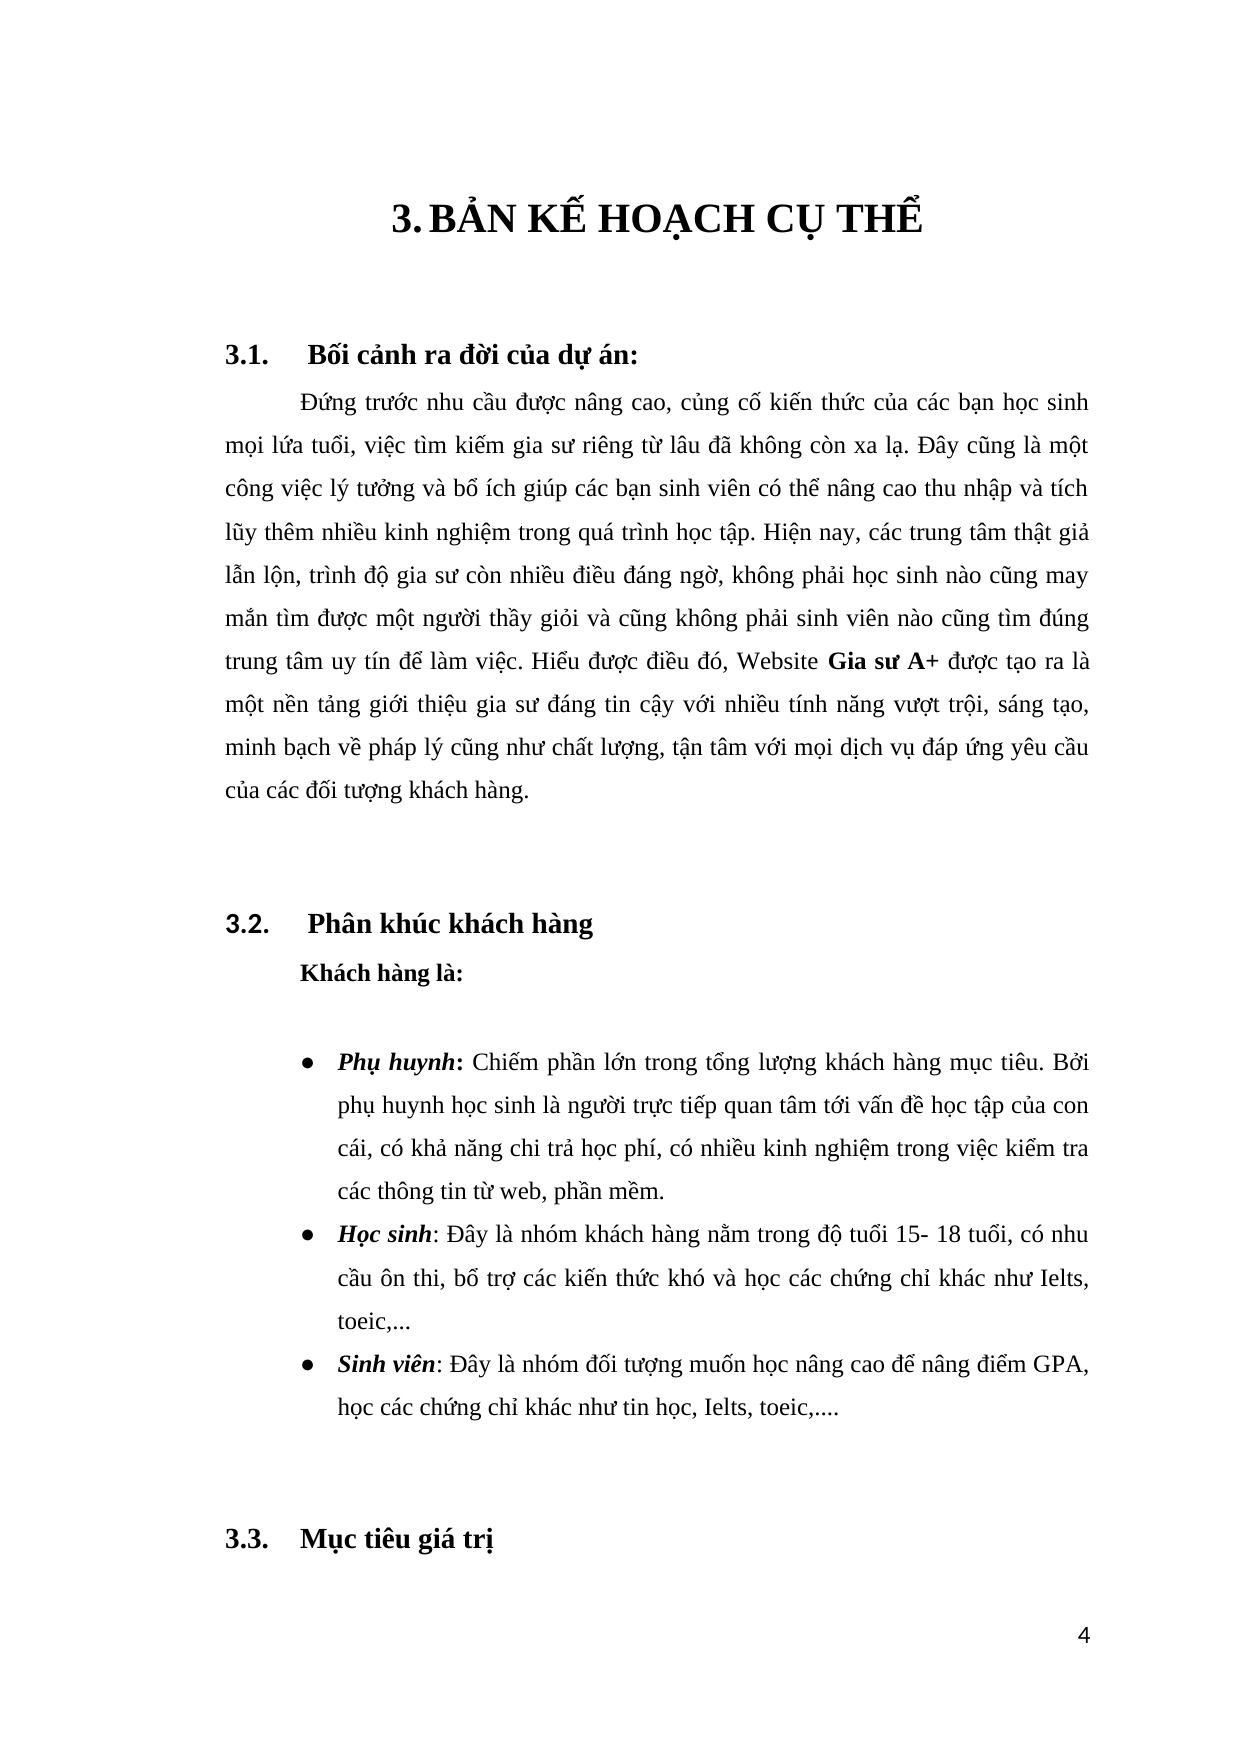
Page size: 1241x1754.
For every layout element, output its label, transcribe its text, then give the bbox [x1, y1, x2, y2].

list Phụ huynh: Chiếm phần lớn trong tổng lượng khách hàng mục tiêu. Bởi phụ huynh học sinh là người trực tiếp quan tâm tới vấn đề học tập của con cái, có khả năng chi trả học phí, có nhiều kinh nghiệm trong việc kiểm tra các thông tin từ web, phần mềm. [300, 1047, 1090, 1205]
list BẢN KẾ HOẠCH CỤ THỂ [225, 193, 1090, 241]
list Mục tiêu giá trị [225, 1521, 1090, 1555]
text Đứng trước nhu cầu được nâng cao, củng cố kiến thức của các bạn học sinh mọi lứa tuổi, việc tìm kiếm gia sư riêng từ lâu đã không còn xa lạ. Đây cũng là một công việc lý tưởng và bổ ích giúp các bạn sinh viên có thể nâng cao thu nhập và tích lũy thêm nhiều kinh nghiệm trong quá trình học tập. Hiện nay, các trung tâm thật giả lẫn lộn, trình độ gia sư còn nhiều điều đáng ngờ, không phải học sinh nào cũng may mắn tìm được một người thầy giỏi và cũng không phải sinh viên nào cũng tìm đúng trung tâm uy tín để làm việc. Hiểu được điều đó, Website Gia sư A+ được tạo ra là một nền tảng giới thiệu gia sư đáng tin cậy với nhiều tính năng vượt trội, sáng tạo, minh bạch về pháp lý cũng như chất lượng, tận tâm với mọi dịch vụ đáp ứng yêu cầu của các đối tượng khách hàng. [225, 387, 1090, 804]
list Phân khúc khách hàng [225, 905, 1090, 940]
text Khách hàng là: [225, 958, 1090, 987]
list Học sinh: Đây là nhóm khách hàng nằm trong độ tuổi 15- 18 tuổi, có nhu cầu ôn thi, bổ trợ các kiến thức khó và học các chứng chỉ khác như Ielts, toeic,... [300, 1219, 1090, 1334]
list Sinh viên: Đây là nhóm đối tượng muốn học nâng cao để nâng điểm GPA, học các chứng chỉ khác như tin học, Ielts, toeic,.... [300, 1349, 1090, 1421]
list Bối cảnh ra đời của dự án: [225, 337, 1090, 370]
